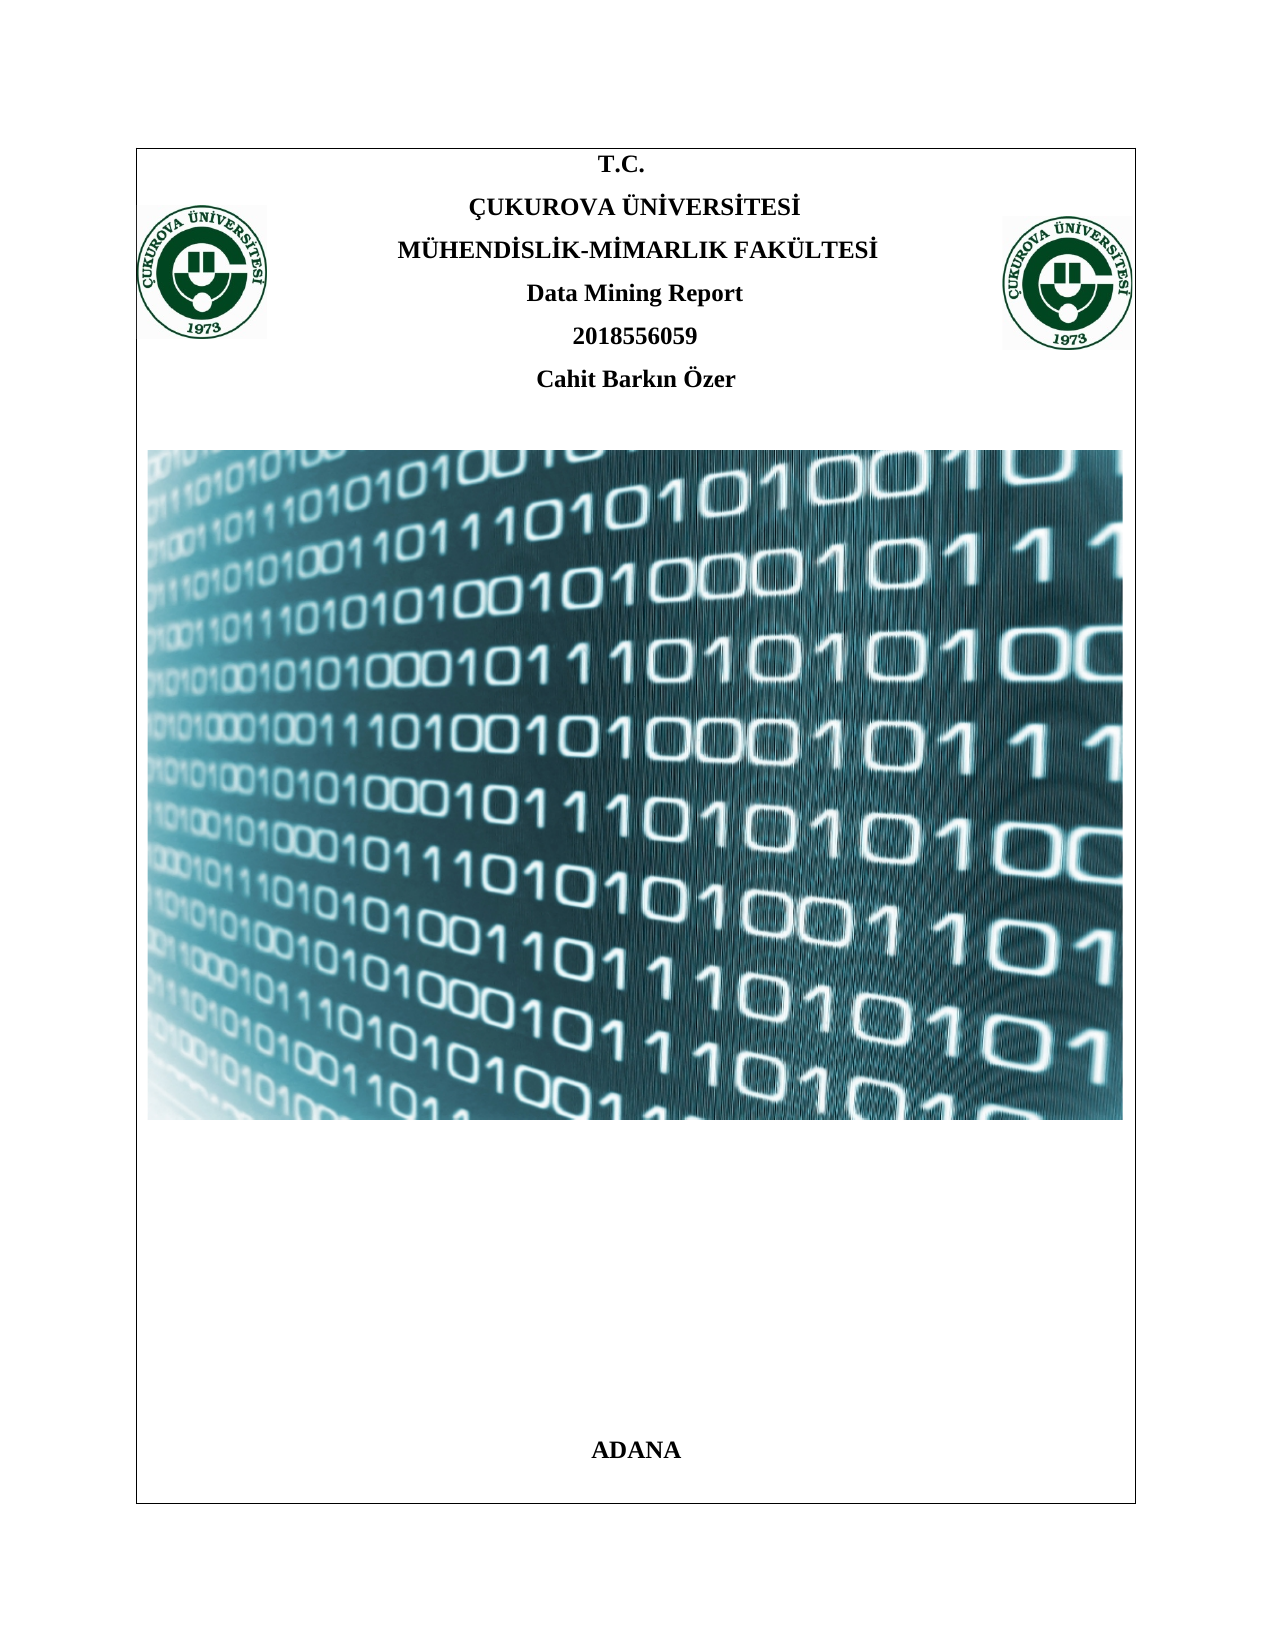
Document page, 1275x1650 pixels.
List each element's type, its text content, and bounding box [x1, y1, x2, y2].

table_header T.C. ÇUKUROVA ÜNİVERSİTESİ MÜHENDİSLİK-MİMARLIK FAKÜLTESİ Data Mining Report 2018556059 Cahit Barkın Özer ADANA [137, 149, 1135, 1502]
picture [147, 450, 1123, 1120]
picture [1002, 216, 1133, 350]
picture [136, 205, 267, 339]
